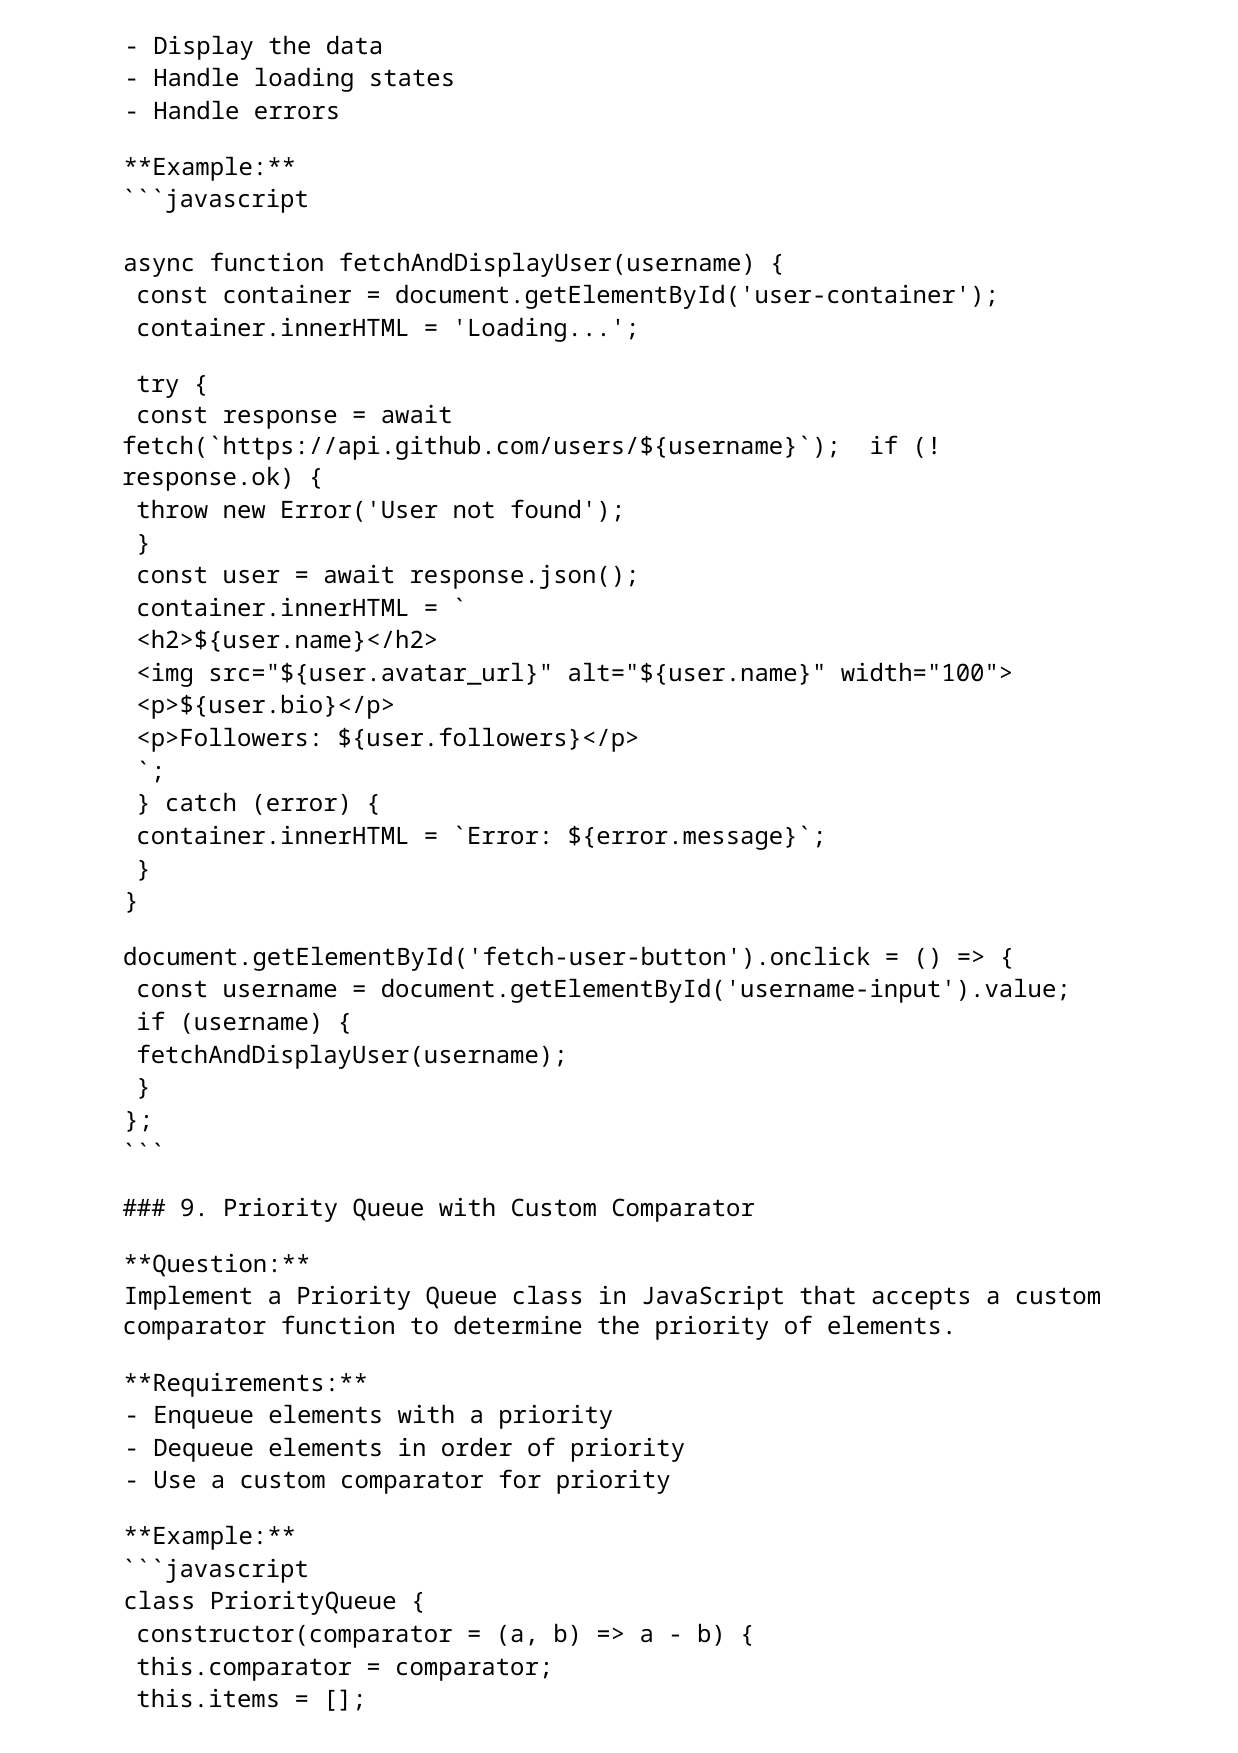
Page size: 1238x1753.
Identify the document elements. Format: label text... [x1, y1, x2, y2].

text } [124, 884, 1184, 917]
text <img src="${user.avatar_url}" alt="${user.name}" width="100"> [122, 656, 1184, 688]
text - Dequeue elements in order of priority [124, 1431, 1184, 1463]
text } catch (error) { [122, 786, 1184, 819]
text const response = await fetch(`https://api.github.com/users/${username}`); if (!response.ok) { [122, 399, 984, 492]
text ```javascript [122, 182, 1184, 215]
text constructor(comparator = (a, b) => a - b) { [122, 1617, 1184, 1649]
text <p>Followers: ${user.followers}</p> [122, 721, 1184, 753]
text **Requirements:** [123, 1365, 1184, 1398]
text throw new Error('User not found'); [122, 493, 1184, 525]
text ### 9. Priority Queue with Custom Comparator [122, 1191, 1184, 1224]
text **Example:** [123, 1519, 1184, 1551]
text container.innerHTML = ` [122, 591, 1184, 623]
text const container = document.getElementById('user-container'); [122, 278, 1184, 311]
text }; [124, 1103, 1184, 1135]
text const user = await response.json(); [122, 558, 1184, 591]
text **Question:** [123, 1247, 1184, 1279]
text class PriorityQueue { [123, 1584, 1184, 1617]
text container.innerHTML = 'Loading...'; [122, 311, 1184, 343]
text - Enqueue elements with a priority [124, 1398, 1184, 1431]
text <p>${user.bio}</p> [122, 688, 1184, 721]
text const username = document.getElementById('username-input').value; [122, 972, 1184, 1005]
text <h2>${user.name}</h2> [122, 623, 1184, 656]
text - Display the data [124, 29, 1184, 61]
text ```javascript [122, 1551, 1184, 1584]
text container.innerHTML = `Error: ${error.message}`; [122, 819, 1184, 851]
text this.comparator = comparator; [122, 1649, 1184, 1682]
text document.getElementById('fetch-user-button').onclick = () => { [123, 940, 1184, 972]
text async function fetchAndDisplayUser(username) { [123, 246, 1184, 278]
text `; [122, 753, 1184, 786]
text fetchAndDisplayUser(username); [122, 1037, 1184, 1070]
text } [122, 1070, 1184, 1103]
text } [122, 851, 1184, 884]
text Implement a Priority Queue class in JavaScript that accepts a custom comparator function to determine the priority of elements. [122, 1279, 1107, 1341]
text ``` [122, 1135, 1184, 1168]
text - Handle loading states [124, 61, 1184, 94]
text **Example:** [123, 149, 1184, 182]
text - Use a custom comparator for priority [124, 1463, 1184, 1496]
text - Handle errors [124, 94, 1184, 126]
text this.items = []; [122, 1682, 1184, 1714]
text try { [122, 367, 1184, 399]
text if (username) { [122, 1005, 1184, 1037]
text } [122, 525, 1184, 558]
